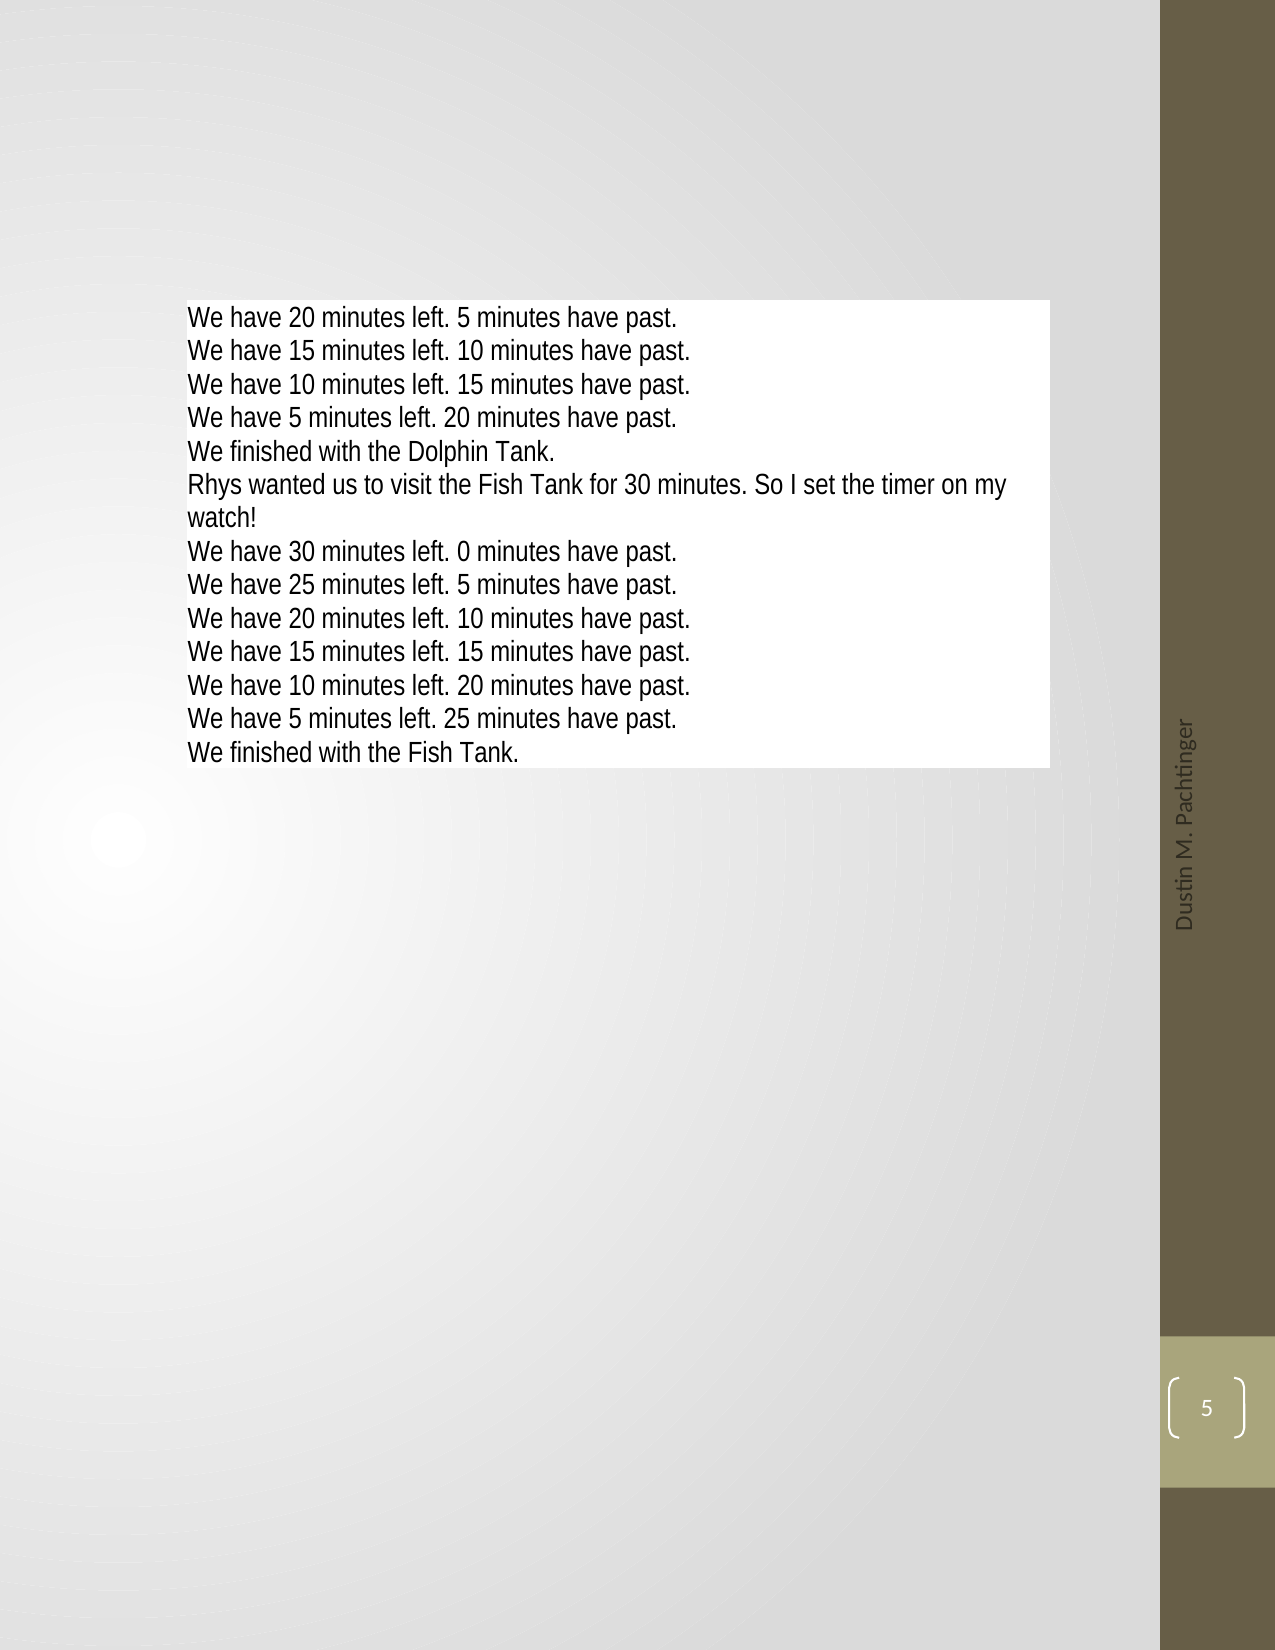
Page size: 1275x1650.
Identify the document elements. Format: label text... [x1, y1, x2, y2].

text We have 10 minutes left. 15 minutes have past. [187, 367, 1050, 400]
text We have 15 minutes left. 15 minutes have past. [187, 634, 1050, 668]
text We finished with the Fish Tank. [187, 735, 1050, 768]
text We have 20 minutes left. 5 minutes have past. [187, 300, 1050, 333]
text We have 5 minutes left. 25 minutes have past. [187, 701, 1050, 735]
text We have 5 minutes left. 20 minutes have past. [187, 400, 1050, 434]
text We finished with the Dolphin Tank. [187, 434, 1050, 467]
text We have 25 minutes left. 5 minutes have past. [187, 567, 1050, 601]
text Rhys wanted us to visit the Fish Tank for 30 minutes. So I set the timer on my watch! [187, 467, 1050, 534]
text We have 10 minutes left. 20 minutes have past. [187, 668, 1050, 701]
text We have 20 minutes left. 10 minutes have past. [187, 601, 1050, 634]
text We have 30 minutes left. 0 minutes have past. [187, 534, 1050, 567]
text We have 15 minutes left. 10 minutes have past. [187, 333, 1050, 367]
